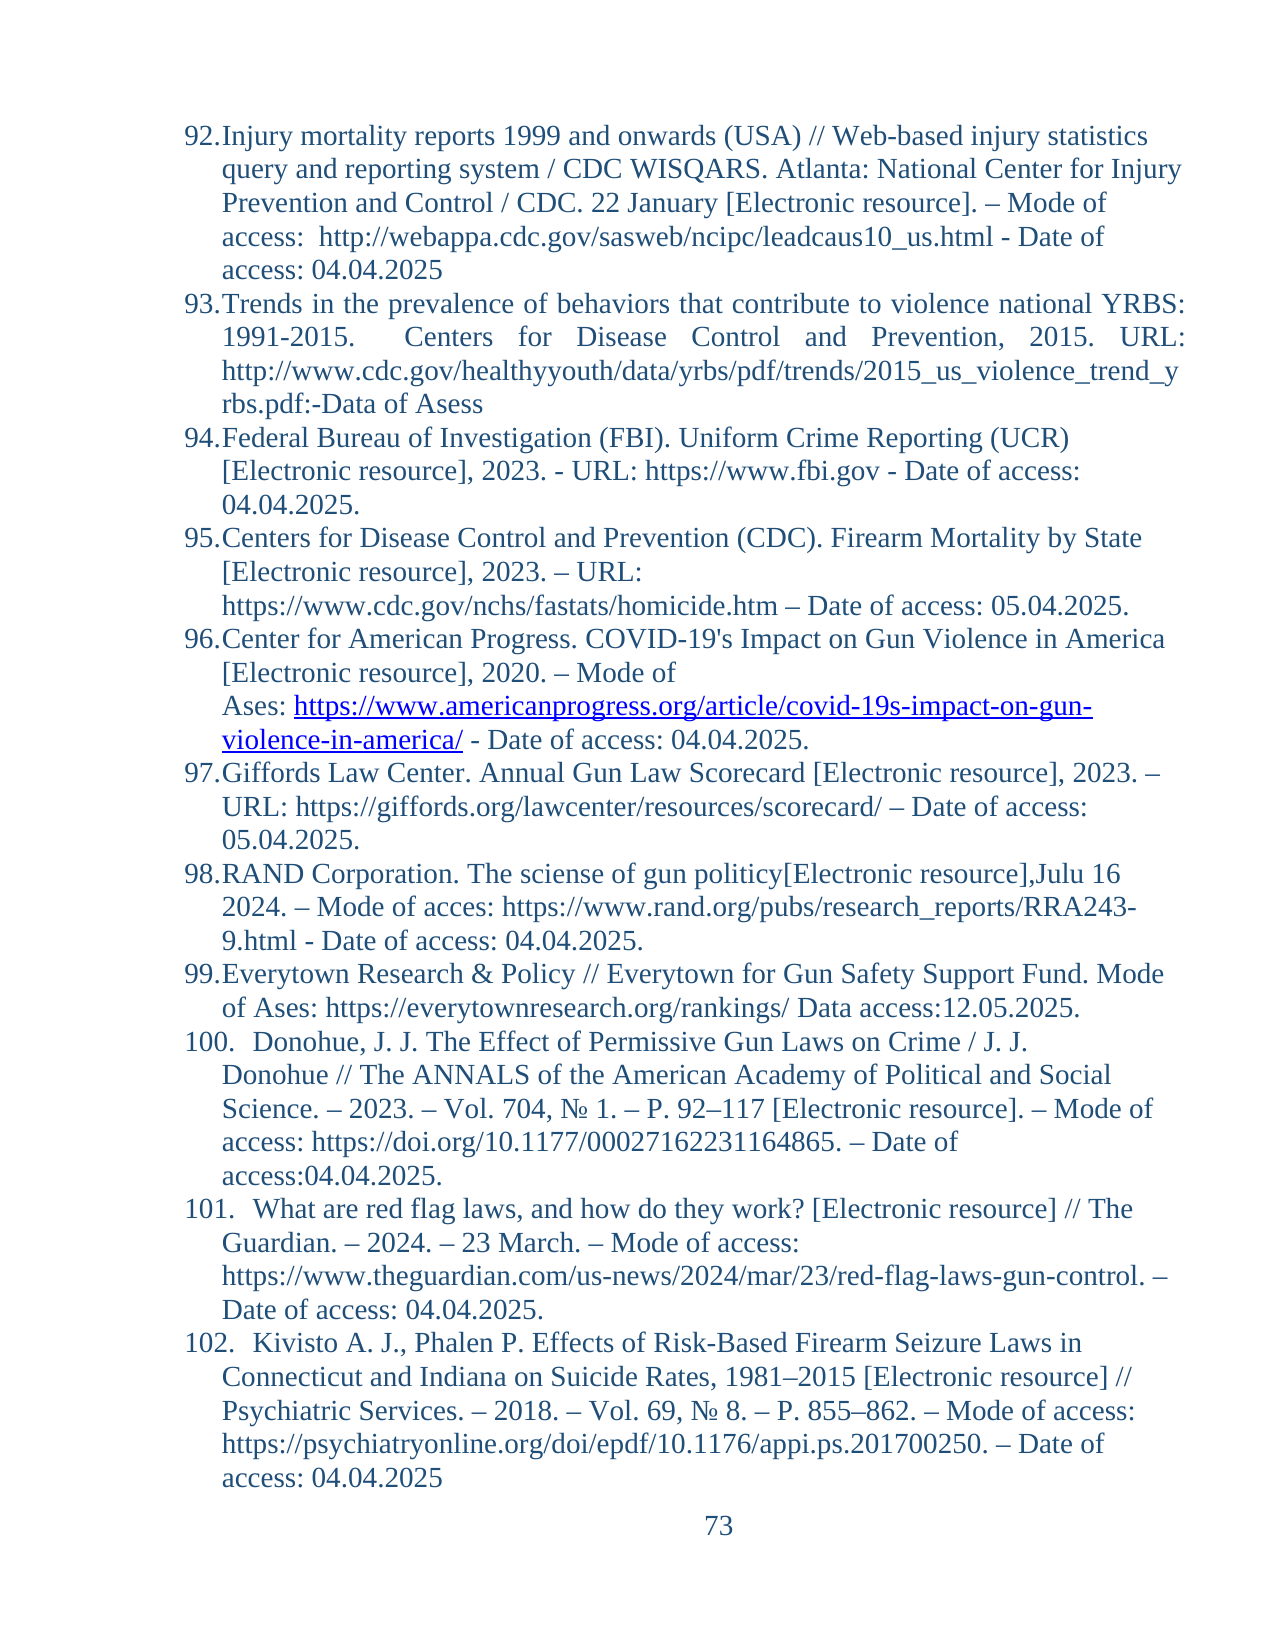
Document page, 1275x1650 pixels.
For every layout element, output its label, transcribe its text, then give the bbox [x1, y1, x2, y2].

list Trends in the prevalence of behaviors that contribute to violence national YRBS: 1991-2015. Centers for Disease Control and Prevention, 2015. URL: http://www.cdc.gov/healthyyouth/data/yrbs/pdf/trends/2015_us_violence_trend_yrbs.pdf:-Data of Asess [184, 286, 1186, 420]
list RAND Corporation. The sciense of gun politicy[Electronic resource],Julu 16 2024. – Mode of acces: https://www.rand.org/pubs/research_reports/RRA243-9.html - Date of access: 04.04.2025. [184, 856, 1186, 957]
list Giffords Law Center. Annual Gun Law Scorecard [Electronic resource], 2023. – URL: https://giffords.org/lawcenter/resources/scorecard/ – Date of access: 05.04.2025. [184, 755, 1186, 856]
list Injury mortality reports 1999 and onwards (USA) // Web-based injury statistics query and reporting system / CDC WISQARS. Atlanta: National Center for Injury Prevention and Control / CDC. 22 January [Electronic resource]. – Mode of access: http://webappa.cdc.gov/sasweb/ncipc/leadcaus10_us.html - Date of access: 04.04.2025 [184, 118, 1186, 286]
list Centers for Disease Control and Prevention (CDC). Firearm Mortality by State [Electronic resource], 2023. – URL: https://www.cdc.gov/nchs/fastats/homicide.htm – Date of access: 05.04.2025. [184, 521, 1186, 621]
list Center for American Progress. COVID-19's Impact on Gun Violence in America [Electronic resource], 2020. – Mode of Ases: https://www.americanprogress.org/article/covid-19s-impact-on-gun-violence-in-america/ - Date of access: 04.04.2025. [184, 621, 1186, 755]
list Donohue, J. J. The Effect of Permissive Gun Laws on Crime / J. J. Donohue // The ANNALS of the American Academy of Political and Social Science. – 2023. – Vol. 704, № 1. – P. 92–117 [Electronic resource]. – Mode of access: https://doi.org/10.1177/00027162231164865. – Date of access:04.04.2025. [184, 1024, 1186, 1191]
list What are red flag laws, and how do they work? [Electronic resource] // The Guardian. – 2024. – 23 March. – Mode of access: https://www.theguardian.com/us-news/2024/mar/23/red-flag-laws-gun-control. – Date of access: 04.04.2025. [184, 1191, 1186, 1326]
list Kivisto A. J., Phalen P. Effects of Risk-Based Firearm Seizure Laws in Connecticut and Indiana on Suicide Rates, 1981–2015 [Electronic resource] // Psychiatric Services. – 2018. – Vol. 69, № 8. – P. 855–862. – Mode of access: https://psychiatryonline.org/doi/epdf/10.1176/appi.ps.201700250. – Date of access: 04.04.2025 [184, 1326, 1186, 1493]
list Everytown Research & Policy // Everytown for Gun Safety Support Fund. Mode of Ases: https://everytownresearch.org/rankings/ Data access:12.05.2025. [184, 957, 1186, 1024]
list Federal Bureau of Investigation (FBI). Uniform Crime Reporting (UCR) [Electronic resource], 2023. - URL: https://www.fbi.gov - Date of access: 04.04.2025. [184, 420, 1186, 521]
